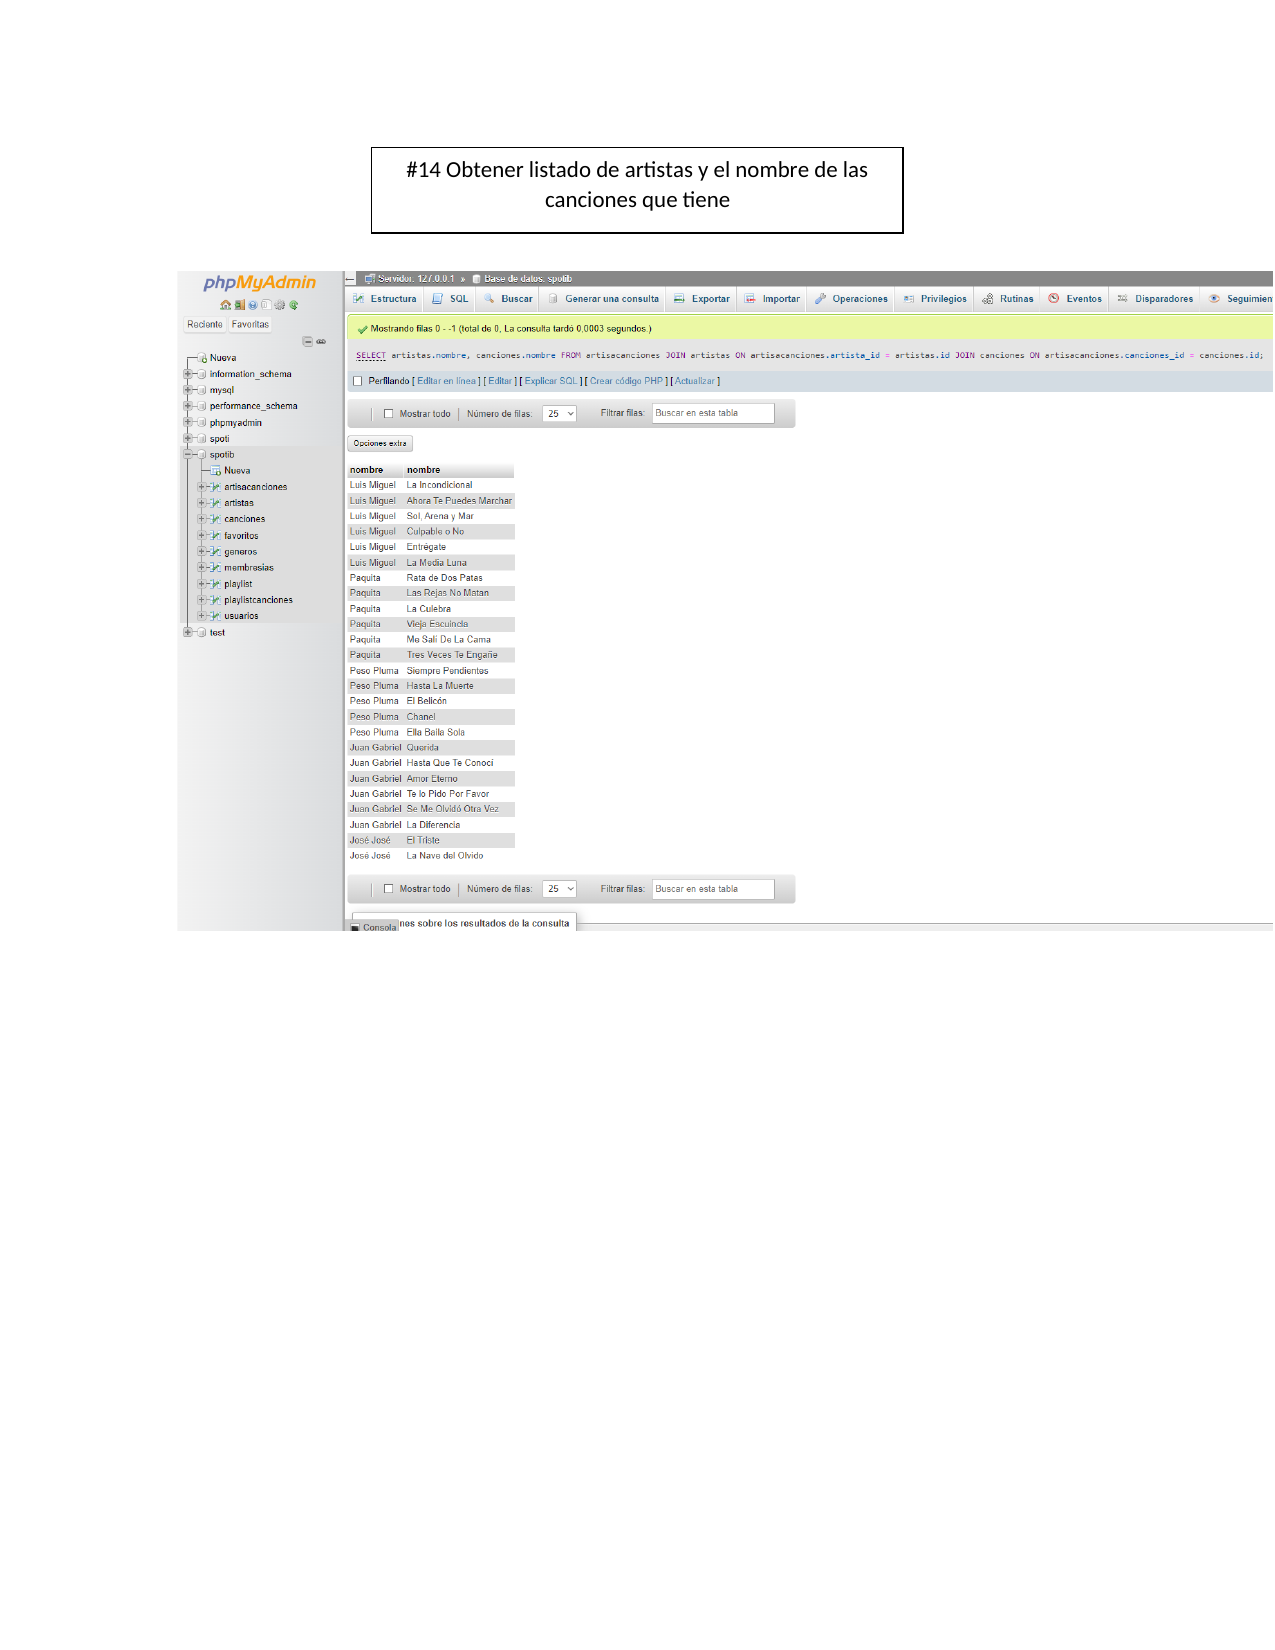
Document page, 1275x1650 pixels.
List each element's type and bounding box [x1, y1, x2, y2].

picture [177, 271, 1273, 931]
